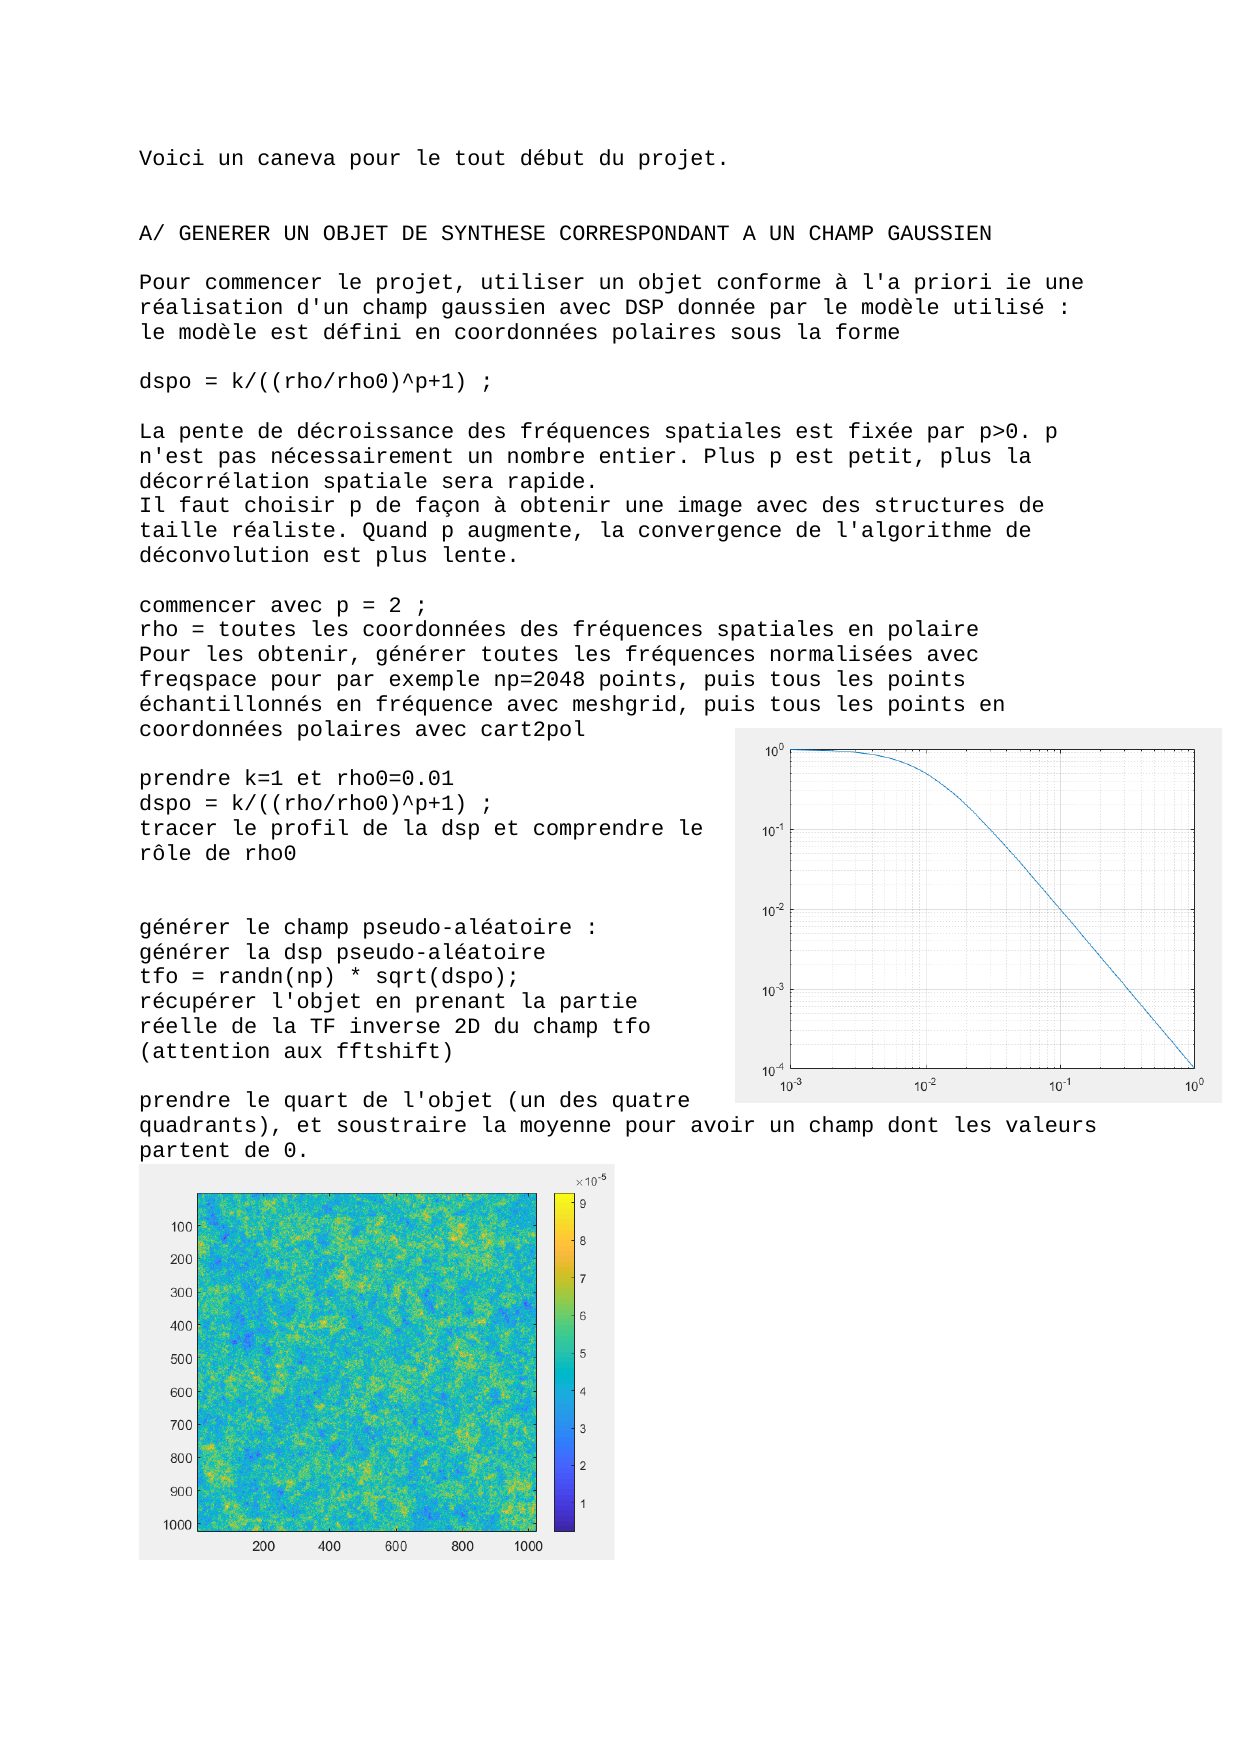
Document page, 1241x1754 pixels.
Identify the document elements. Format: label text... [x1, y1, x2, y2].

text Il faut choisir p de façon à obtenir une image avec des structures de taille réaliste. Quand p augmente, la convergence de l'algorithme de déconvolution est plus lente. [139, 495, 1101, 569]
text commencer avec p = 2 ; [139, 594, 1101, 619]
text prendre le quart de l'objet (un des quatre quadrants), et soustraire la moyenne pour avoir un champ dont les valeurs partent de 0. [139, 1090, 1101, 1164]
text Pour les obtenir, générer toutes les fréquences normalisées avec freqspace pour par exemple np=2048 points, puis tous les points échantillonnés en fréquence avec meshgrid, puis tous les points en coordonnées polaires avec cart2pol [139, 643, 1101, 743]
text prendre k=1 et rho0=0.01 [139, 767, 735, 792]
picture [735, 728, 1223, 1103]
text A/ GENERER UN OBJET DE SYNTHESE CORRESPONDANT A UN CHAMP GAUSSIEN [139, 222, 1101, 247]
text générer le champ pseudo-aléatoire : [139, 916, 735, 941]
text générer la dsp pseudo-aléatoire [139, 941, 735, 966]
text Voici un caneva pour le tout début du projet. [139, 148, 1101, 172]
text récupérer l'objet en prenant la partie réelle de la TF inverse 2D du champ tfo (attention aux fftshift) [139, 991, 735, 1065]
text rho = toutes les coordonnées des fréquences spatiales en polaire [139, 619, 1101, 643]
text dspo = k/((rho/rho0)^p+1) ; [139, 371, 1101, 396]
text Pour commencer le projet, utiliser un objet conforme à l'a priori ie une réalisation d'un champ gaussien avec DSP donnée par le modèle utilisé : le modèle est défini en coordonnées polaires sous la forme [139, 272, 1101, 346]
text tfo = randn(np) * sqrt(dspo); [139, 966, 735, 991]
text dspo = k/((rho/rho0)^p+1) ; [139, 792, 735, 817]
text tracer le profil de la dsp et comprendre le rôle de rho0 [139, 817, 735, 867]
text La pente de décroissance des fréquences spatiales est fixée par p>0. p n'est pas nécessairement un nombre entier. Plus p est petit, plus la décorrélation spatiale sera rapide. [139, 420, 1101, 495]
picture [138, 1164, 615, 1560]
